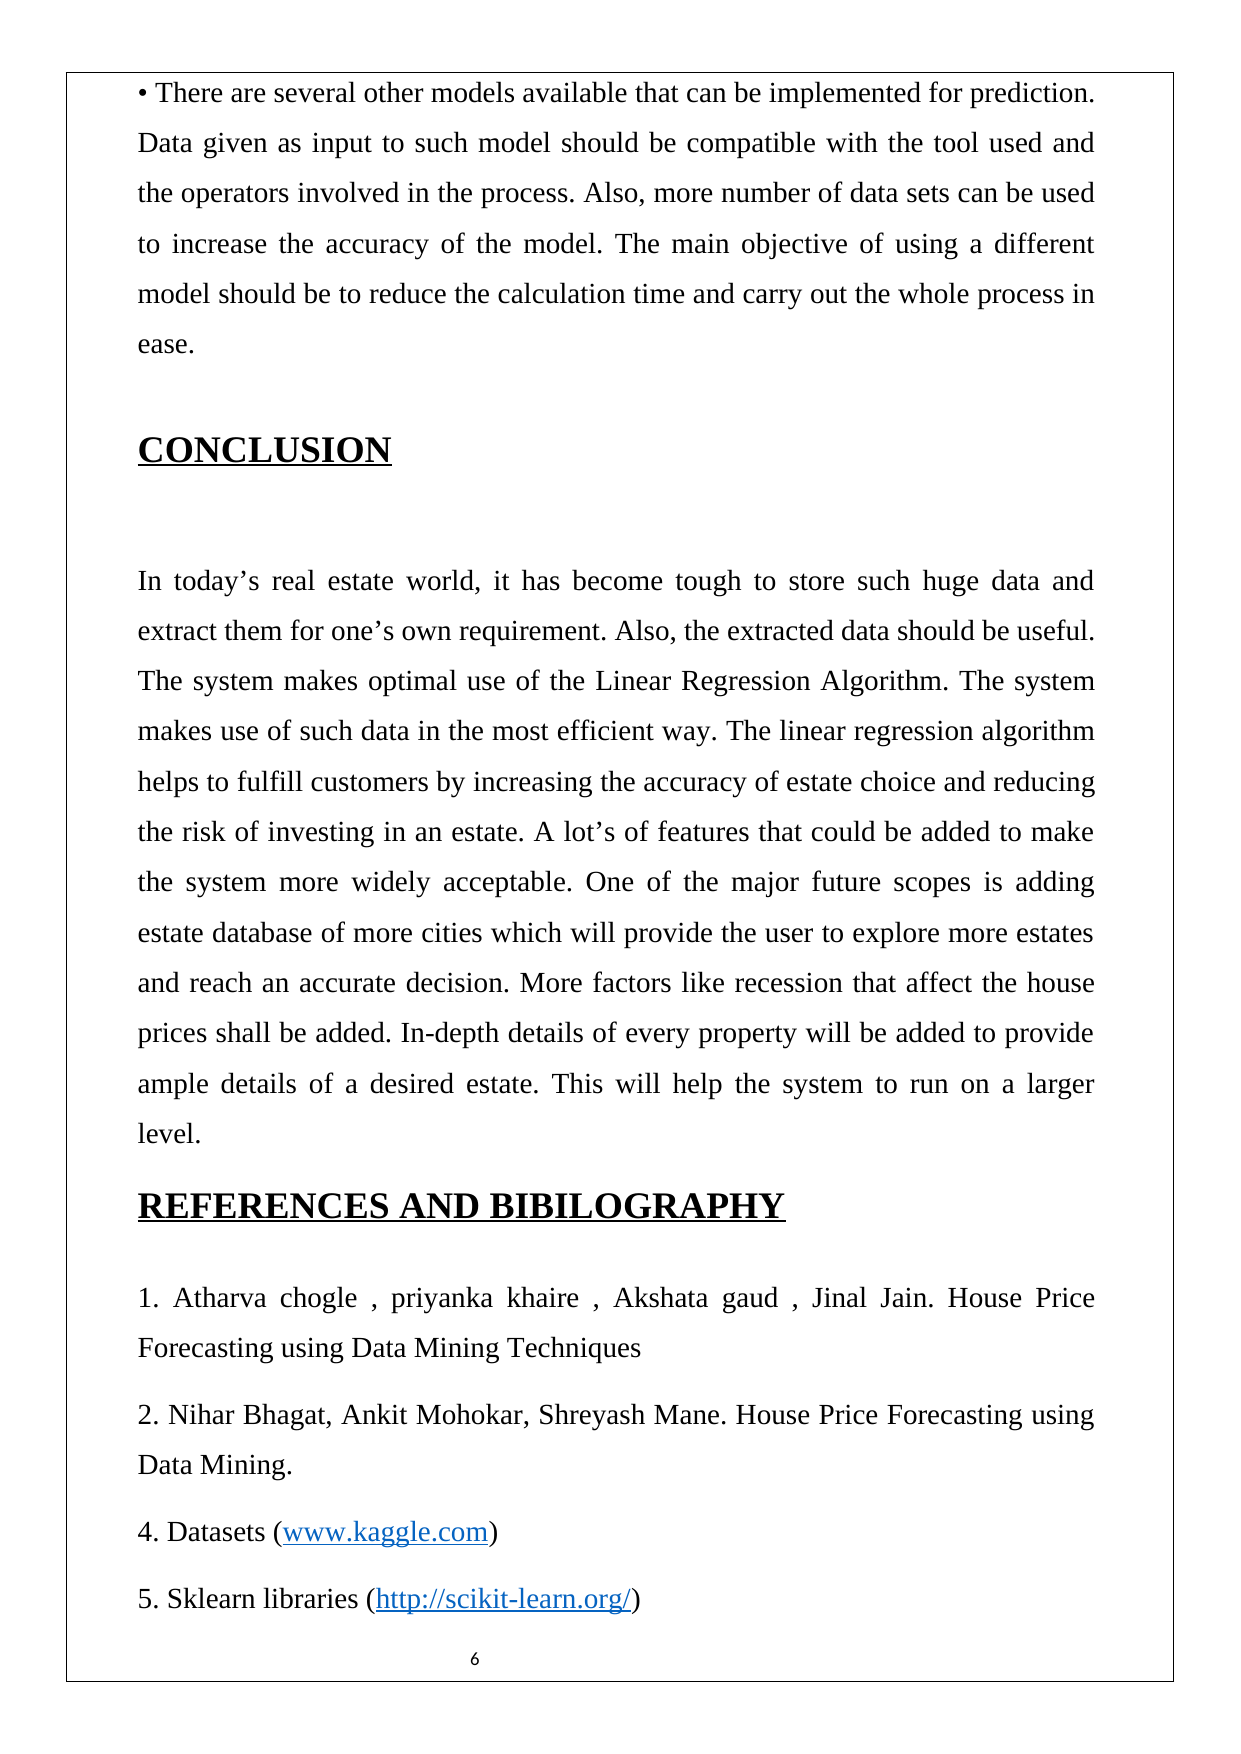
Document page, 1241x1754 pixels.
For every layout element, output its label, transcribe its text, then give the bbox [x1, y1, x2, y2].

text 4. Datasets (www.kaggle.com) [137, 1514, 1096, 1548]
text REFERENCES AND BIBILOGRAPHY [137, 1183, 1096, 1226]
text CONCLUSION [137, 427, 1096, 470]
text 5. Sklearn libraries (http://scikit-learn.org/) [137, 1581, 1096, 1615]
text In today’s real estate world, it has become tough to store such huge data and extract them for one’s own requirement. Also, the extracted data should be useful. The system makes optimal use of the Linear Regression Algorithm. The system makes use of such data in the most efficient way. The linear regression algorithm helps to fulfill customers by increasing the accuracy of estate choice and reducing the risk of investing in an estate. A lot’s of features that could be added to make the system more widely acceptable. One of the major future scopes is adding estate database of more cities which will provide the user to explore more estates and reach an accurate decision. More factors like recession that affect the house prices shall be added. In-depth details of every property will be added to provide ample details of a desired estate. This will help the system to run on a larger level. [137, 563, 1096, 1149]
text 2. Nihar Bhagat, Ankit Mohokar, Shreyash Mane. House Price Forecasting using Data Mining. [137, 1397, 1096, 1481]
text 1. Atharva chogle , priyanka khaire , Akshata gaud , Jinal Jain. House Price Forecasting using Data Mining Techniques [137, 1280, 1096, 1364]
text • There are several other models available that can be implemented for prediction. Data given as input to such model should be compatible with the tool used and the operators involved in the process. Also, more number of data sets can be used to increase the accuracy of the model. The main objective of using a different model should be to reduce the calculation time and carry out the whole process in ease. [137, 75, 1096, 360]
